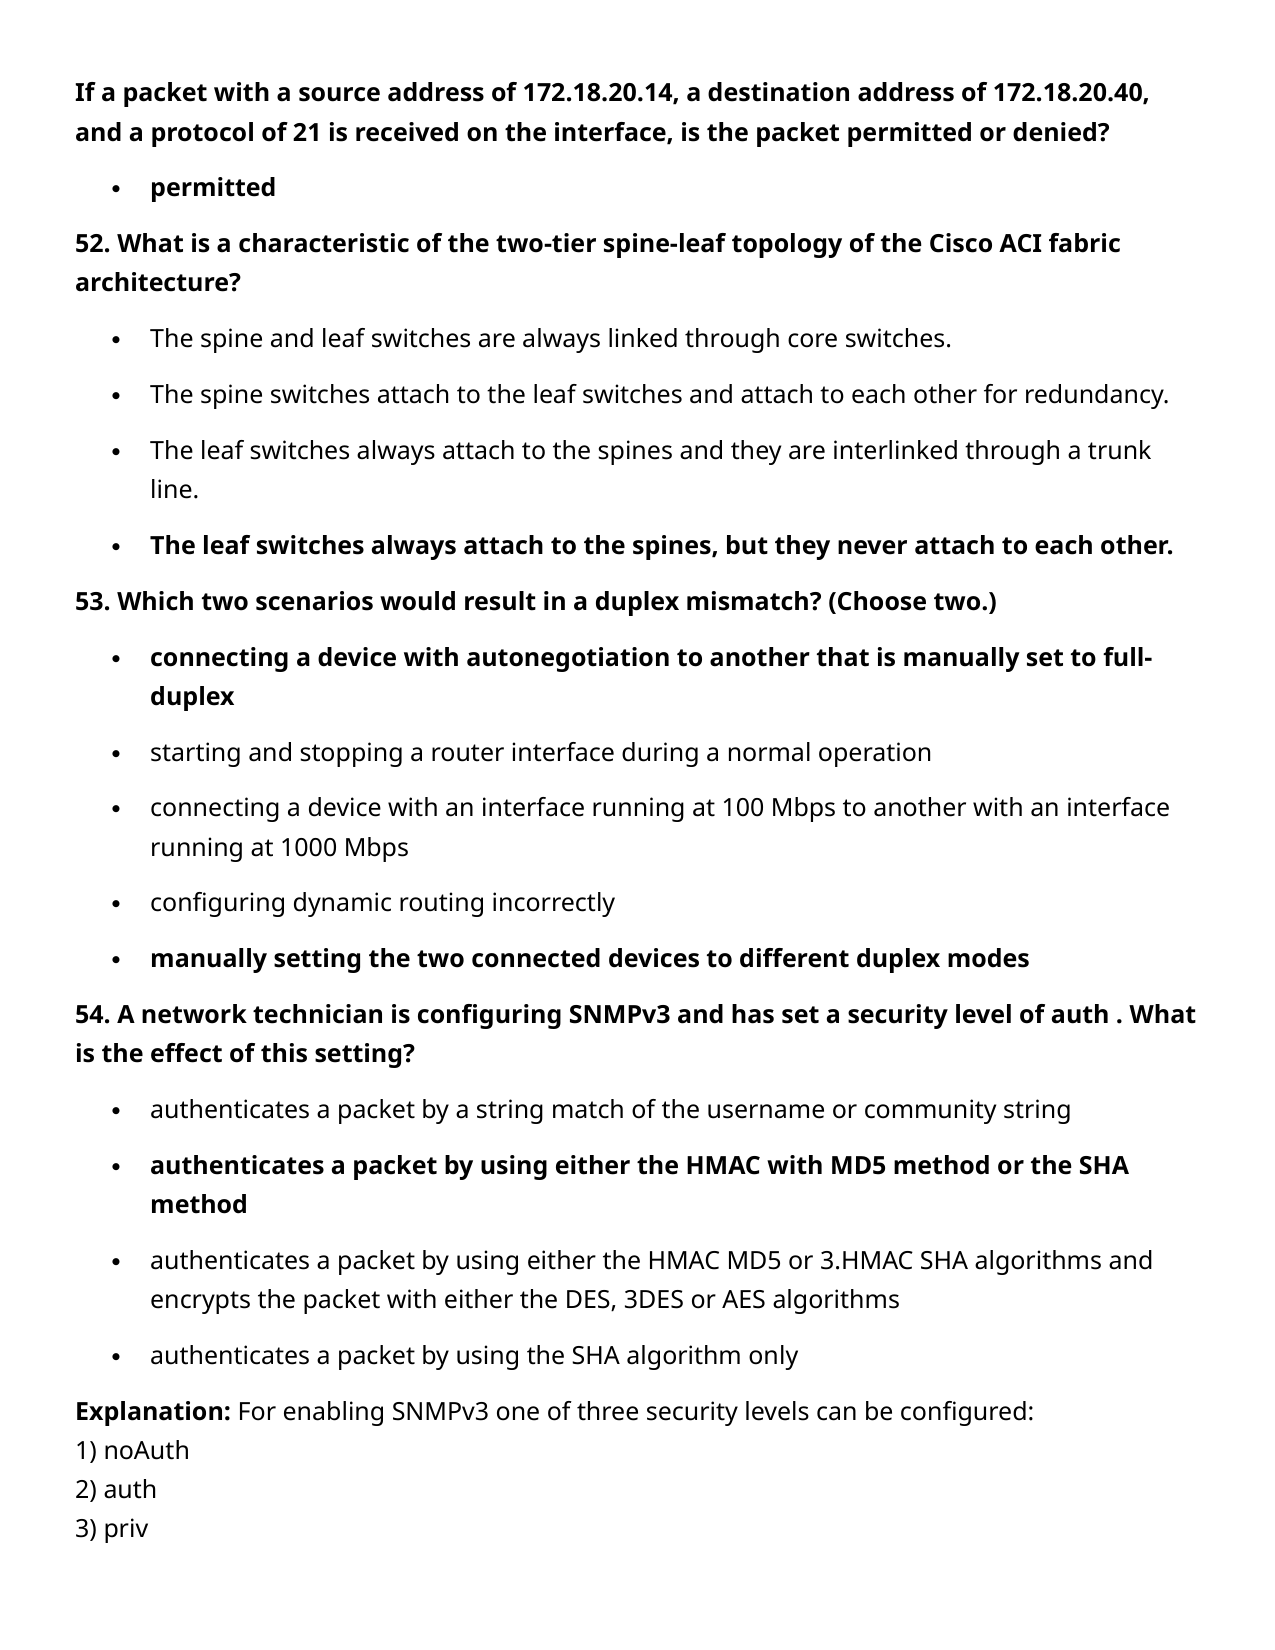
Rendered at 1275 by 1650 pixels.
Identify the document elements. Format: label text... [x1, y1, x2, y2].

text 53. Which two scenarios would result in a duplex mismatch? (Choose two.) [75, 583, 1200, 617]
list authenticates a packet by a string match of the username or community string [112, 1092, 1200, 1126]
list connecting a device with autonegotiation to another that is manually set to full-duplex [112, 639, 1200, 712]
text If a packet with a source address of 172.18.20.14, a destination address of 172.18.20.40, and a protocol of 21 is received on the interface, is the packet permitted or denied? [75, 75, 1200, 148]
list The spine switches attach to the leaf switches and attach to each other for redundancy. [112, 377, 1200, 411]
list The spine and leaf switches are always linked through core switches. [112, 321, 1200, 355]
list The leaf switches always attach to the spines and they are interlinked through a trunk line. [112, 432, 1200, 506]
list starting and stopping a router interface during a normal operation [112, 734, 1200, 768]
text 52. What is a characteristic of the two-tier spine-leaf topology of the Cisco ACI fabric architecture?​ [75, 226, 1200, 299]
list permitted [112, 170, 1200, 204]
text 54. A network technician is configuring SNMPv3 and has set a security level of auth . What is the effect of this setting? [75, 997, 1200, 1070]
list configuring dynamic routing incorrectly [112, 885, 1200, 919]
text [75, 1393, 1200, 1545]
list authenticates a packet by using the SHA algorithm only [112, 1337, 1200, 1372]
list The leaf switches always attach to the spines, but they never attach to each other. [112, 527, 1200, 562]
list authenticates a packet by using either the HMAC MD5 or 3.HMAC SHA algorithms and encrypts the packet with either the DES, 3DES or AES algorithms [112, 1242, 1200, 1316]
list authenticates a packet by using either the HMAC with MD5 method or the SHA method [112, 1147, 1200, 1221]
list manually setting the two connected devices to different duplex modes [112, 941, 1200, 975]
list connecting a device with an interface running at 100 Mbps to another with an interface running at 1000 Mbps [112, 790, 1200, 863]
